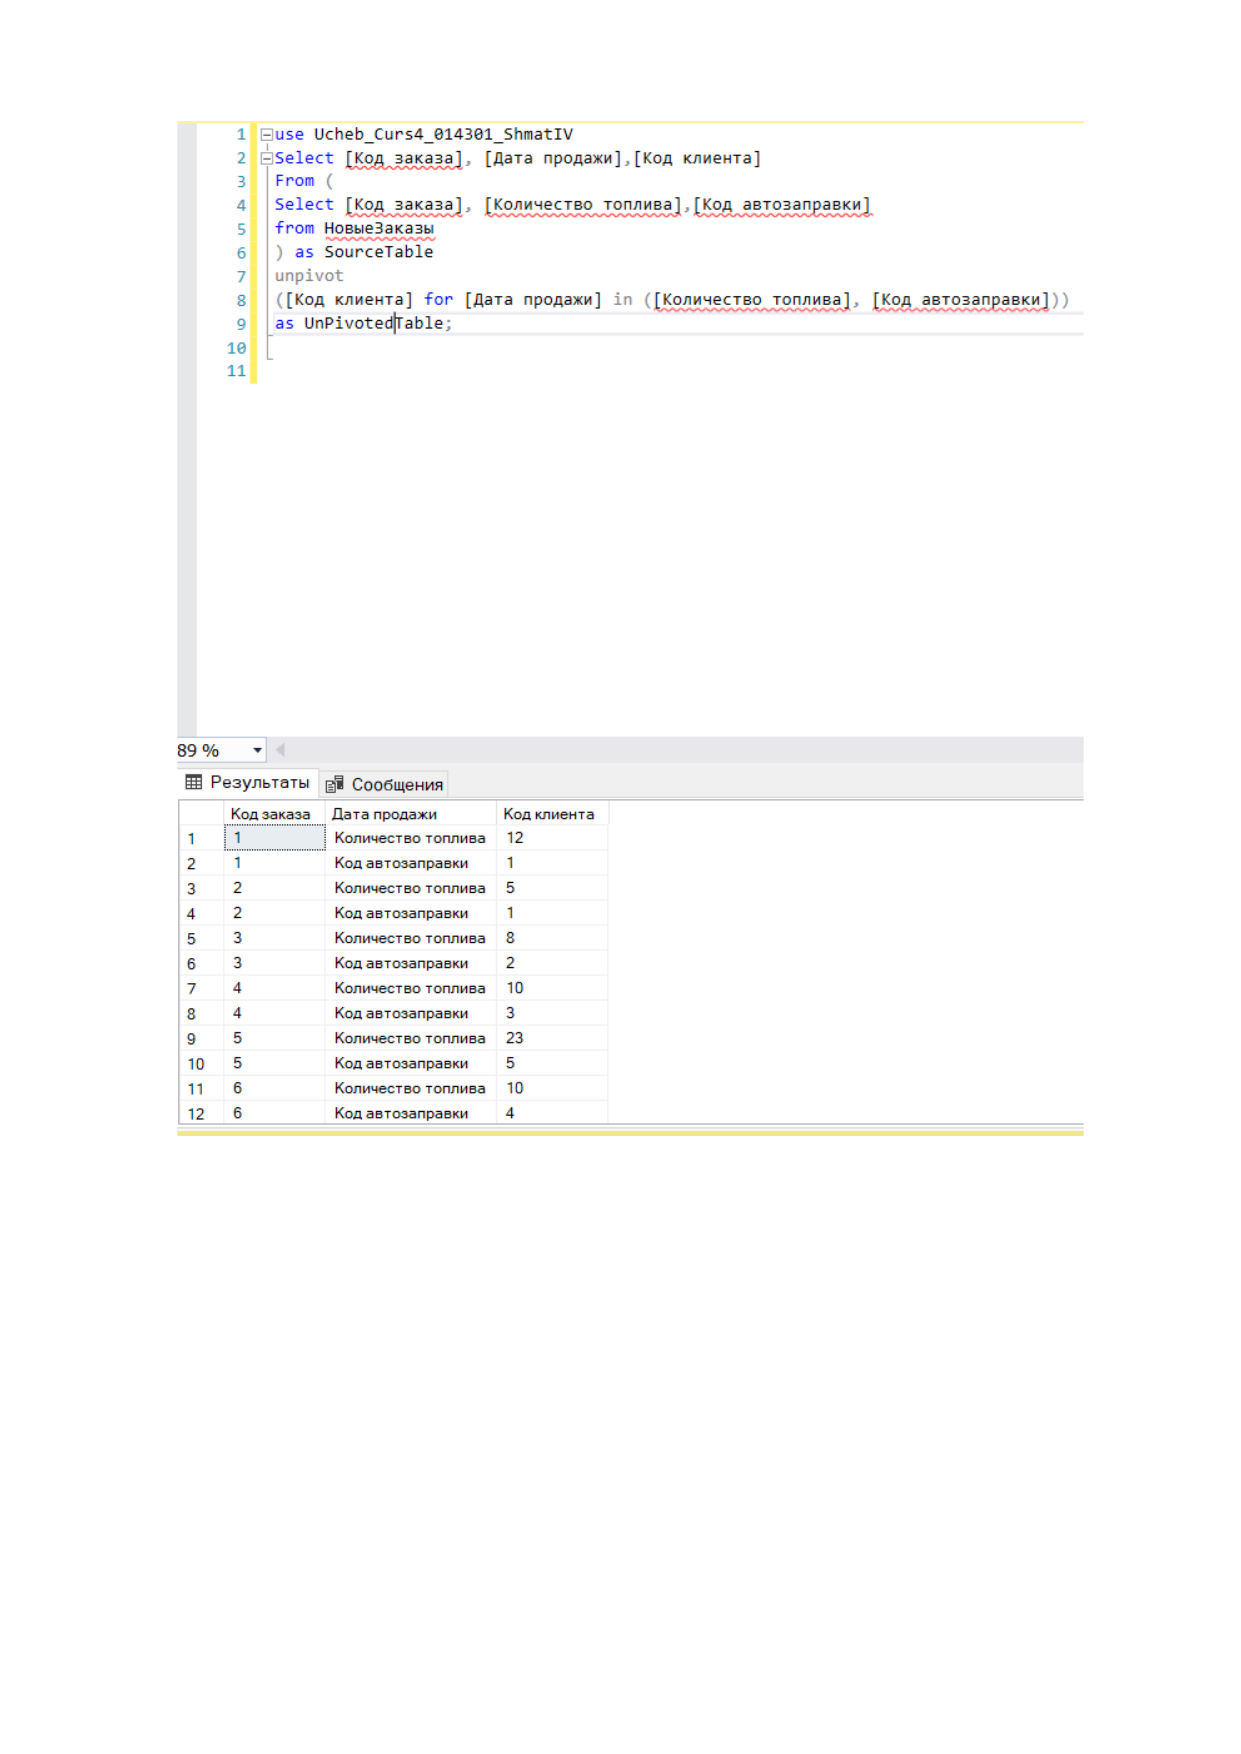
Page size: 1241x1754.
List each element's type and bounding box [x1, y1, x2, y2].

picture [177, 121, 1084, 1136]
